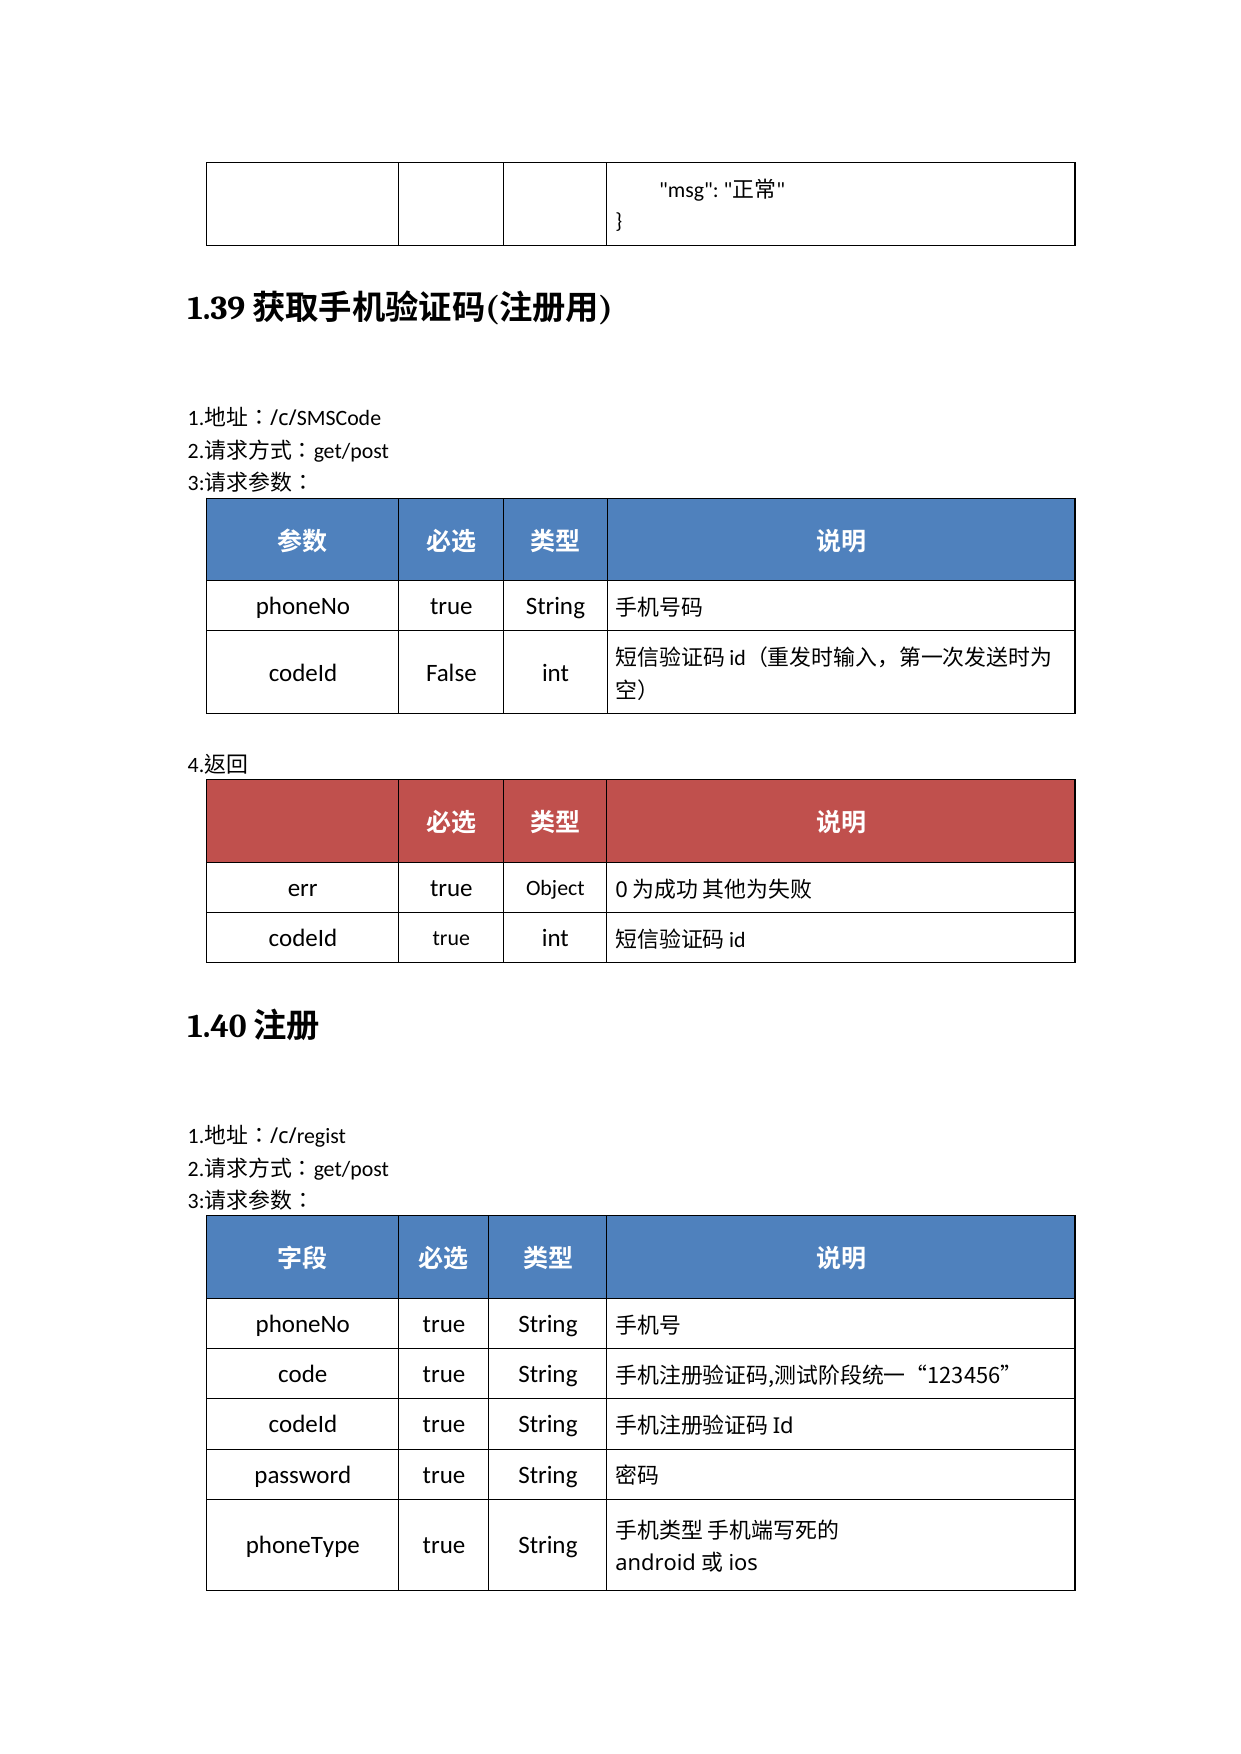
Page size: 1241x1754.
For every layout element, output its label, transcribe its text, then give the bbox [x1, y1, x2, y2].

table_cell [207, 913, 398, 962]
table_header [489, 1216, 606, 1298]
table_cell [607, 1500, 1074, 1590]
subtitle 1.39获取手机验证码(注册用) [187, 273, 1053, 338]
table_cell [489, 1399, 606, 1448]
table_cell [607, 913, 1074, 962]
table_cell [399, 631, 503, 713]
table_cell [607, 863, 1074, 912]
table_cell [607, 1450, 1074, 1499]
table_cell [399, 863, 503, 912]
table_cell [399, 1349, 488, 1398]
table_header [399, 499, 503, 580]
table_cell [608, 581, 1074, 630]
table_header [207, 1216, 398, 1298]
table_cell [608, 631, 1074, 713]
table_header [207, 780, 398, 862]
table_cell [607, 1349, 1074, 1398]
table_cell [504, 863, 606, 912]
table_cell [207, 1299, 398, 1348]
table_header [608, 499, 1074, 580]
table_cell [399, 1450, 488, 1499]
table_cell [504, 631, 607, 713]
text 1.地址：/c/regist [187, 1118, 1053, 1150]
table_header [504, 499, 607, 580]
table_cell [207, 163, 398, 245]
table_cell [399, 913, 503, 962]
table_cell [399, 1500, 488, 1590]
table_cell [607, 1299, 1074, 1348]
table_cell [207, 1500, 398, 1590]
subtitle 1.40注册 [187, 990, 1053, 1055]
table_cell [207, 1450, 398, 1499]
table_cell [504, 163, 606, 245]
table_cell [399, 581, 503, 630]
text 2.请求方式：get/post [187, 1150, 1053, 1183]
text 2.请求方式：get/post [187, 432, 1053, 465]
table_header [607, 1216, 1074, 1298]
text 3:请求参数： [187, 465, 1053, 497]
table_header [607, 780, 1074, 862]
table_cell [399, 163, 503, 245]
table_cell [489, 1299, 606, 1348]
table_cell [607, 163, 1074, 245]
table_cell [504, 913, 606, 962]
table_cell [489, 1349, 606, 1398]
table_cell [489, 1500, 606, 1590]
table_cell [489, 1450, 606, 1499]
text 1.地址：/c/SMSCode [187, 400, 1053, 432]
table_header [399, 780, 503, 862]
text 3:请求参数： [187, 1183, 1053, 1215]
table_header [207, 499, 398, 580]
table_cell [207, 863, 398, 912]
text 4.返回 [187, 747, 1053, 779]
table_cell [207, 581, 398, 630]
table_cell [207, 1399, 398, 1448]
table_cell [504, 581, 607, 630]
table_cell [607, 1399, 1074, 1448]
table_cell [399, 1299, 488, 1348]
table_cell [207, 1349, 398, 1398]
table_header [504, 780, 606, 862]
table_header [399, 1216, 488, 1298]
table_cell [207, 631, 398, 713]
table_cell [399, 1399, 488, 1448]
